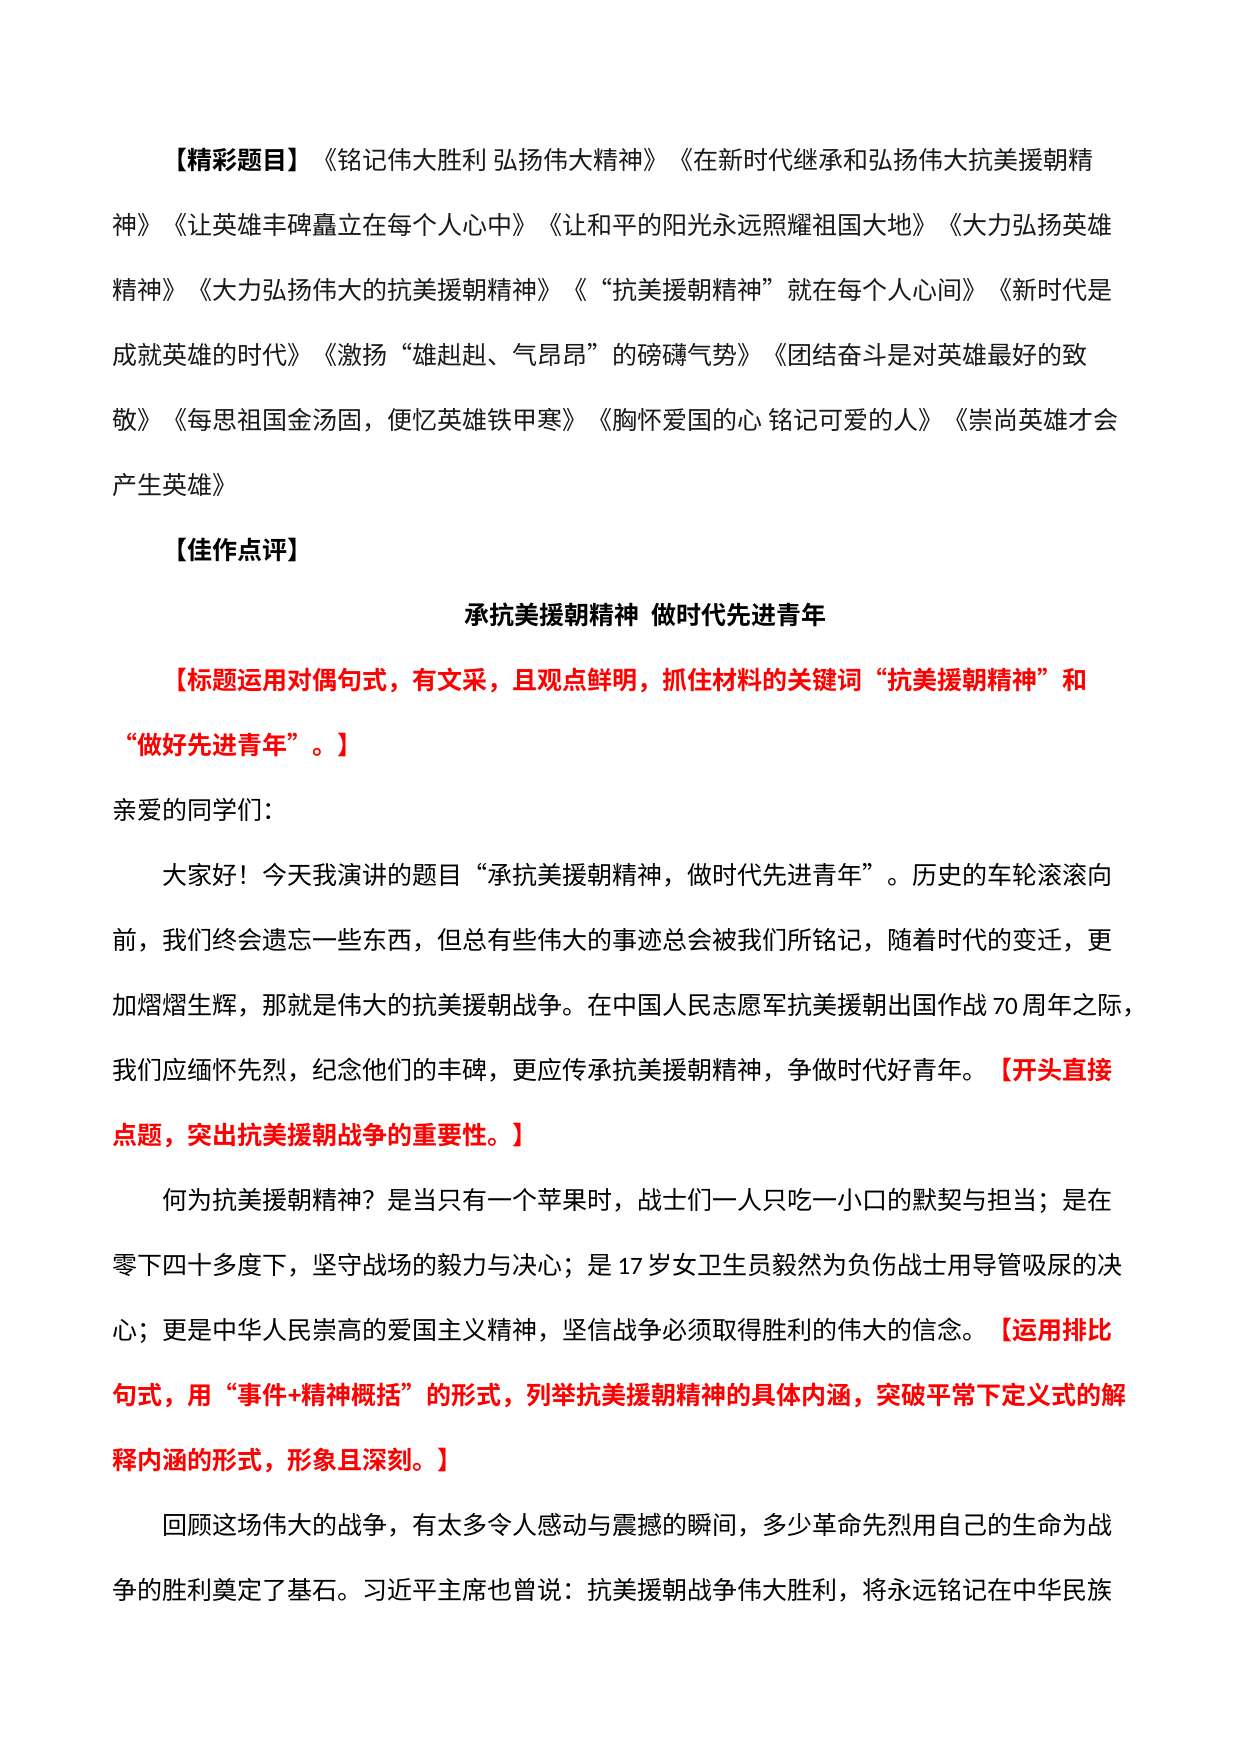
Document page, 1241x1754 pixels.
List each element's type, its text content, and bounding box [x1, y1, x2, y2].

text 大家好！今天我演讲的题目“承抗美援朝精神，做时代先进青年”。历史的车轮滚滚向前，我们终会遗忘一些东西，但总有些伟大的事迹总会被我们所铭记，随着时代的变迁，更加熠熠生辉，那就是伟大的抗美援朝战争。在中国人民志愿军抗美援朝出国作战70周年之际，我们应缅怀先烈，纪念他们的丰碑，更应传承抗美援朝精神，争做时代好青年。【开头直接点题，突出抗美援朝战争的重要性。】 [112, 841, 1128, 1166]
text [112, 1491, 1128, 1621]
text 亲爱的同学们： [112, 776, 1128, 841]
text 【佳作点评】 [112, 516, 1128, 581]
text 承抗美援朝精神 做时代先进青年 [112, 581, 1128, 646]
text 【精彩题目】《铭记伟大胜利 弘扬伟大精神》《在新时代继承和弘扬伟大抗美援朝精神》《让英雄丰碑矗立在每个人心中》《让和平的阳光永远照耀祖国大地》《大力弘扬英雄精神》《大力弘扬伟大的抗美援朝精神》《“抗美援朝精神”就在每个人心间》《新时代是成就英雄的时代》《激扬“雄赳赳、气昂昂”的磅礴气势》《团结奋斗是对英雄最好的致敬》《每思祖国金汤固，便忆英雄铁甲寒》《胸怀爱国的心 铭记可爱的人》《崇尚英雄才会产生英雄》 [112, 126, 1128, 516]
text 何为抗美援朝精神？是当只有一个苹果时，战士们一人只吃一小口的默契与担当；是在零下四十多度下，坚守战场的毅力与决心；是17岁女卫生员毅然为负伤战士用导管吸尿的决心；更是中华人民崇高的爱国主义精神，坚信战争必须取得胜利的伟大的信念。【运用排比句式，用“事件+精神概括”的形式，列举抗美援朝精神的具体内涵，突破平常下定义式的解释内涵的形式，形象且深刻。】 [112, 1166, 1128, 1491]
text 【标题运用对偶句式，有文采，且观点鲜明，抓住材料的关键词“抗美援朝精神”和“做好先进青年”。】 [112, 646, 1128, 776]
